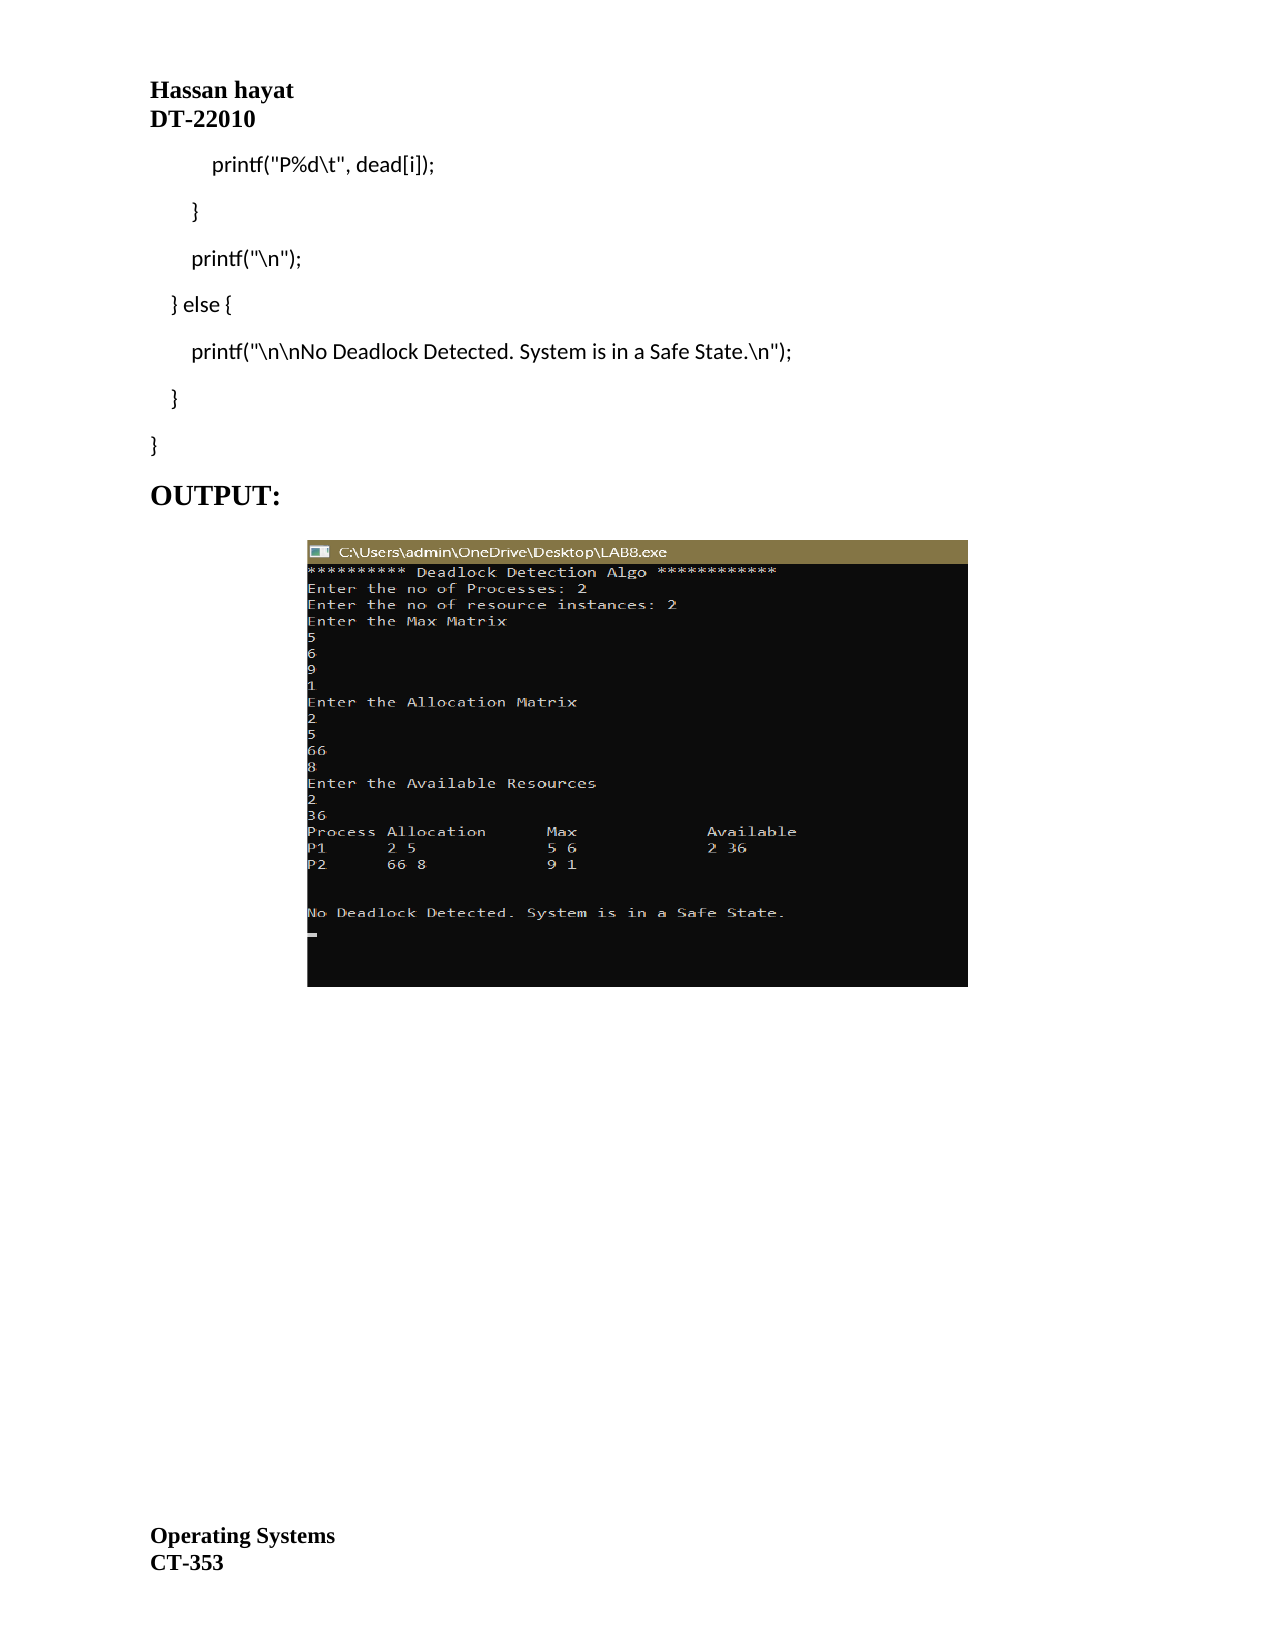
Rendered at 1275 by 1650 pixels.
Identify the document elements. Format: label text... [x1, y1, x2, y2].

text printf("\n\nNo Deadlock Detected. System is in a Safe State.\n"); [150, 337, 1125, 366]
text OUTPUT: [150, 478, 1125, 512]
text } else { [150, 291, 1125, 319]
text printf("\n"); [150, 244, 1125, 272]
picture [307, 540, 968, 987]
text printf("P%d\t", dead[i]); [150, 150, 1125, 178]
text } [150, 384, 1125, 412]
text } [150, 431, 1125, 459]
text } [150, 197, 1125, 225]
